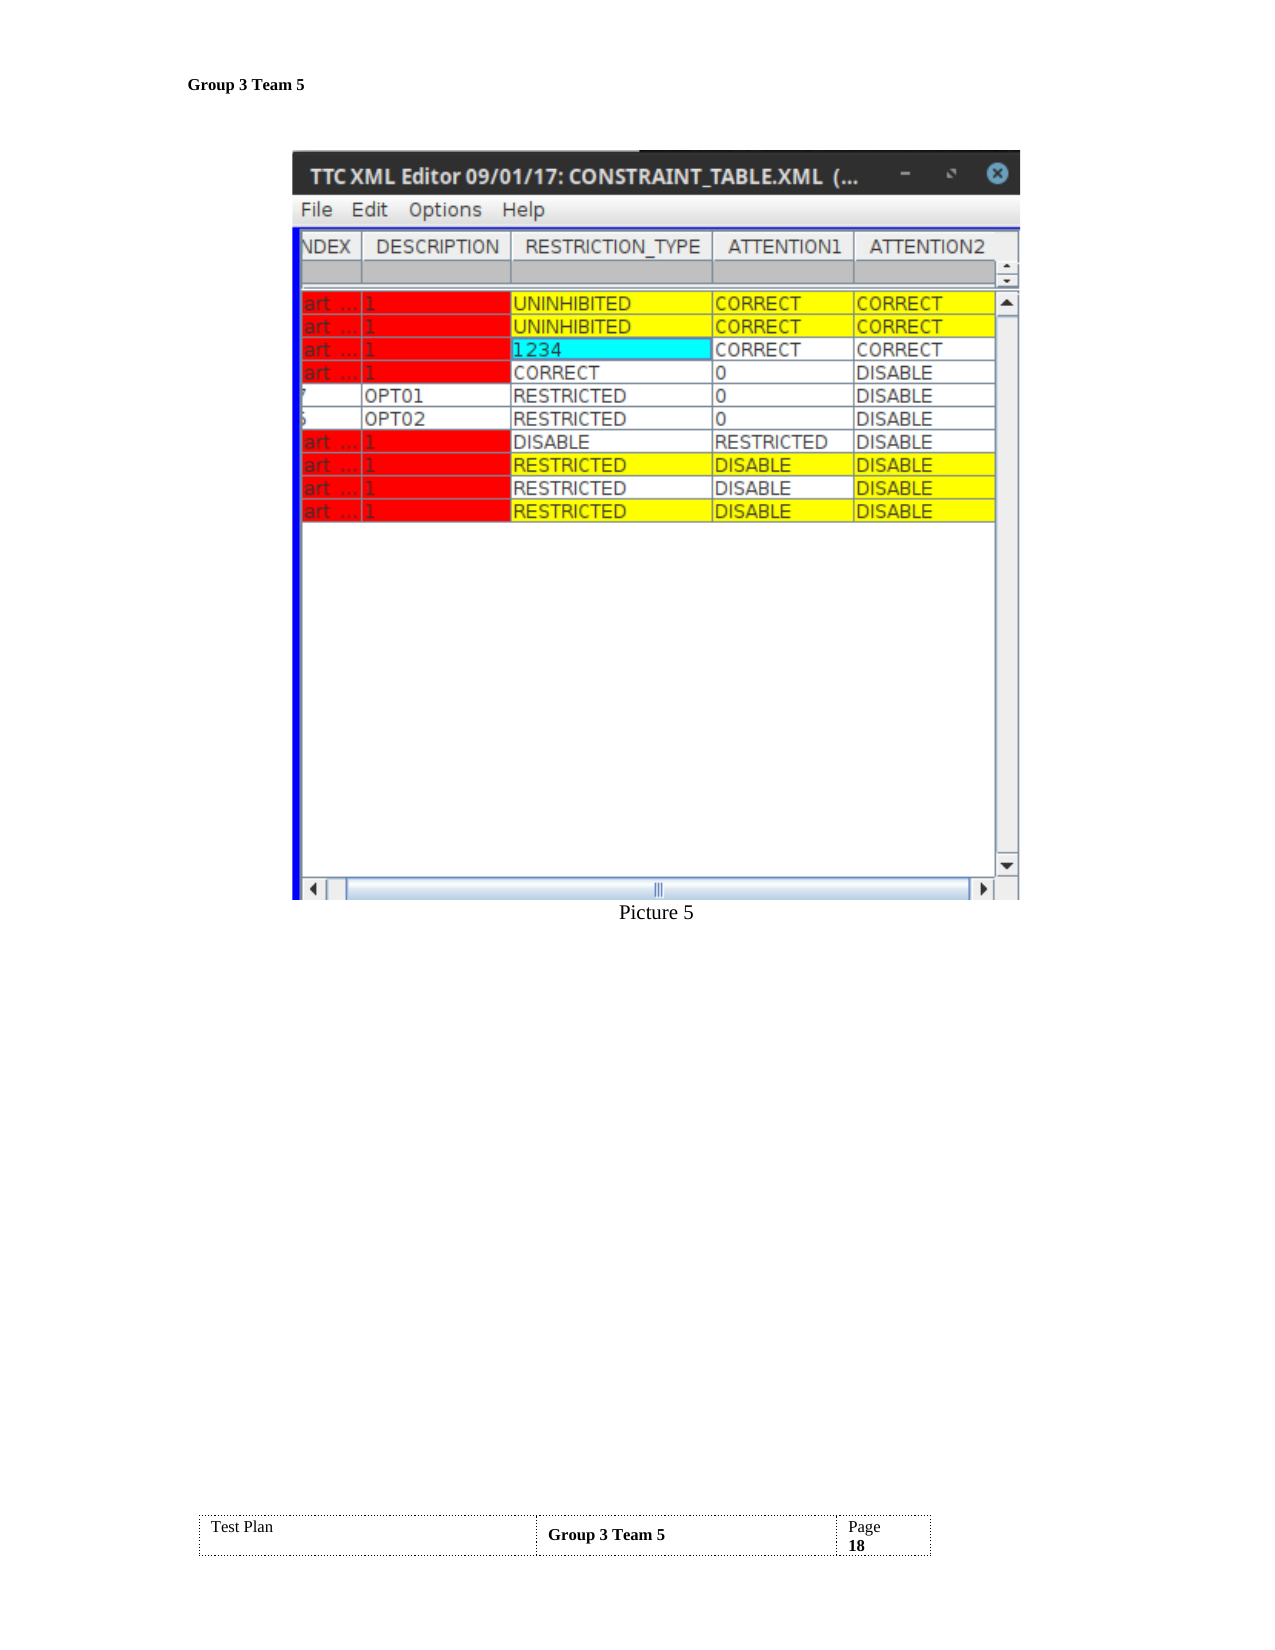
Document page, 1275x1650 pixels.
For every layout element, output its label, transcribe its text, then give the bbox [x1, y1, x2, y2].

text Picture 5 [187, 900, 1125, 924]
